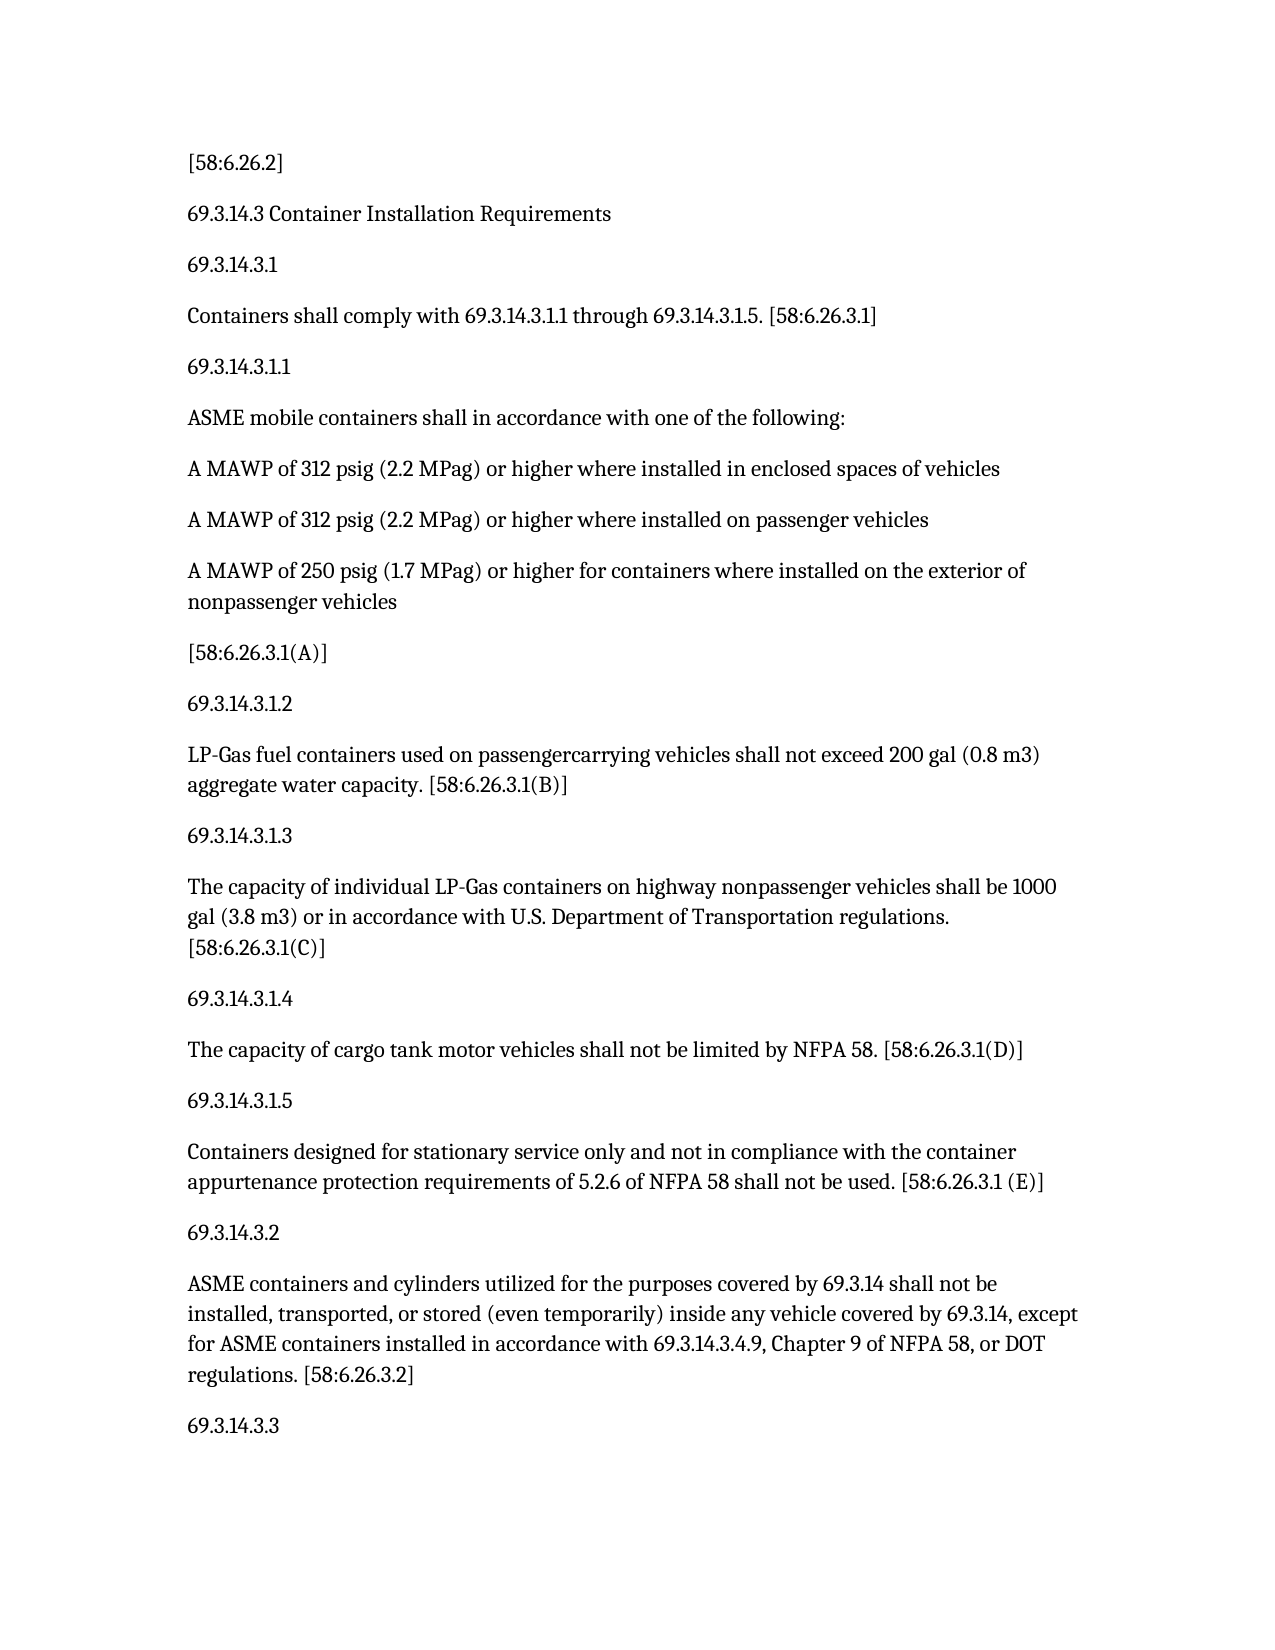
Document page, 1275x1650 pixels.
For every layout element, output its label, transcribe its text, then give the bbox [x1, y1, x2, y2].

text The capacity of individual LP-Gas containers on highway nonpassenger vehicles shall be 1000 gal (3.8 m3) or in accordance with U.S. Department of Transportation regulations. [58:6.26.3.1(C)] [187, 874, 1087, 961]
text A MAWP of 250 psig (1.7 MPag) or higher for containers where installed on the exterior of nonpassenger vehicles [187, 558, 1087, 615]
text 69.3.14.3.1.4 [187, 985, 1087, 1012]
text 69.3.14.3.3 [187, 1412, 1087, 1439]
text ASME mobile containers shall in accordance with one of the following: [187, 405, 1087, 432]
text [58:6.26.2] [187, 150, 1087, 176]
text 69.3.14.3.1 [187, 252, 1087, 278]
text [58:6.26.3.1(A)] [187, 639, 1087, 666]
text Containers designed for stationary service only and not in compliance with the container appurtenance protection requirements of 5.2.6 of NFPA 58 shall not be used. [58:6.26.3.1 (E)] [187, 1138, 1087, 1195]
text LP-Gas fuel containers used on passengercarrying vehicles shall not exceed 200 gal (0.8 m3) aggregate water capacity. [58:6.26.3.1(B)] [187, 742, 1087, 798]
text A MAWP of 312 psig (2.2 MPag) or higher where installed on passenger vehicles [187, 507, 1087, 534]
text 69.3.14.3.1.3 [187, 823, 1087, 849]
text A MAWP of 312 psig (2.2 MPag) or higher where installed in enclosed spaces of vehicles [187, 456, 1087, 483]
text 69.3.14.3 Container Installation Requirements [187, 201, 1087, 227]
text 69.3.14.3.2 [187, 1220, 1087, 1246]
text 69.3.14.3.1.2 [187, 691, 1087, 717]
text The capacity of cargo tank motor vehicles shall not be limited by NFPA 58. [58:6.26.3.1(D)] [187, 1036, 1087, 1063]
text ASME containers and cylinders utilized for the purposes covered by 69.3.14 shall not be installed, transported, or stored (even temporarily) inside any vehicle covered by 69.3.14, except for ASME containers installed in accordance with 69.3.14.3.4.9, Chapter 9 of NFPA 58, or DOT regulations. [58:6.26.3.2] [187, 1271, 1087, 1388]
text 69.3.14.3.1.1 [187, 354, 1087, 381]
text Containers shall comply with 69.3.14.3.1.1 through 69.3.14.3.1.5. [58:6.26.3.1] [187, 303, 1087, 329]
text 69.3.14.3.1.5 [187, 1087, 1087, 1114]
